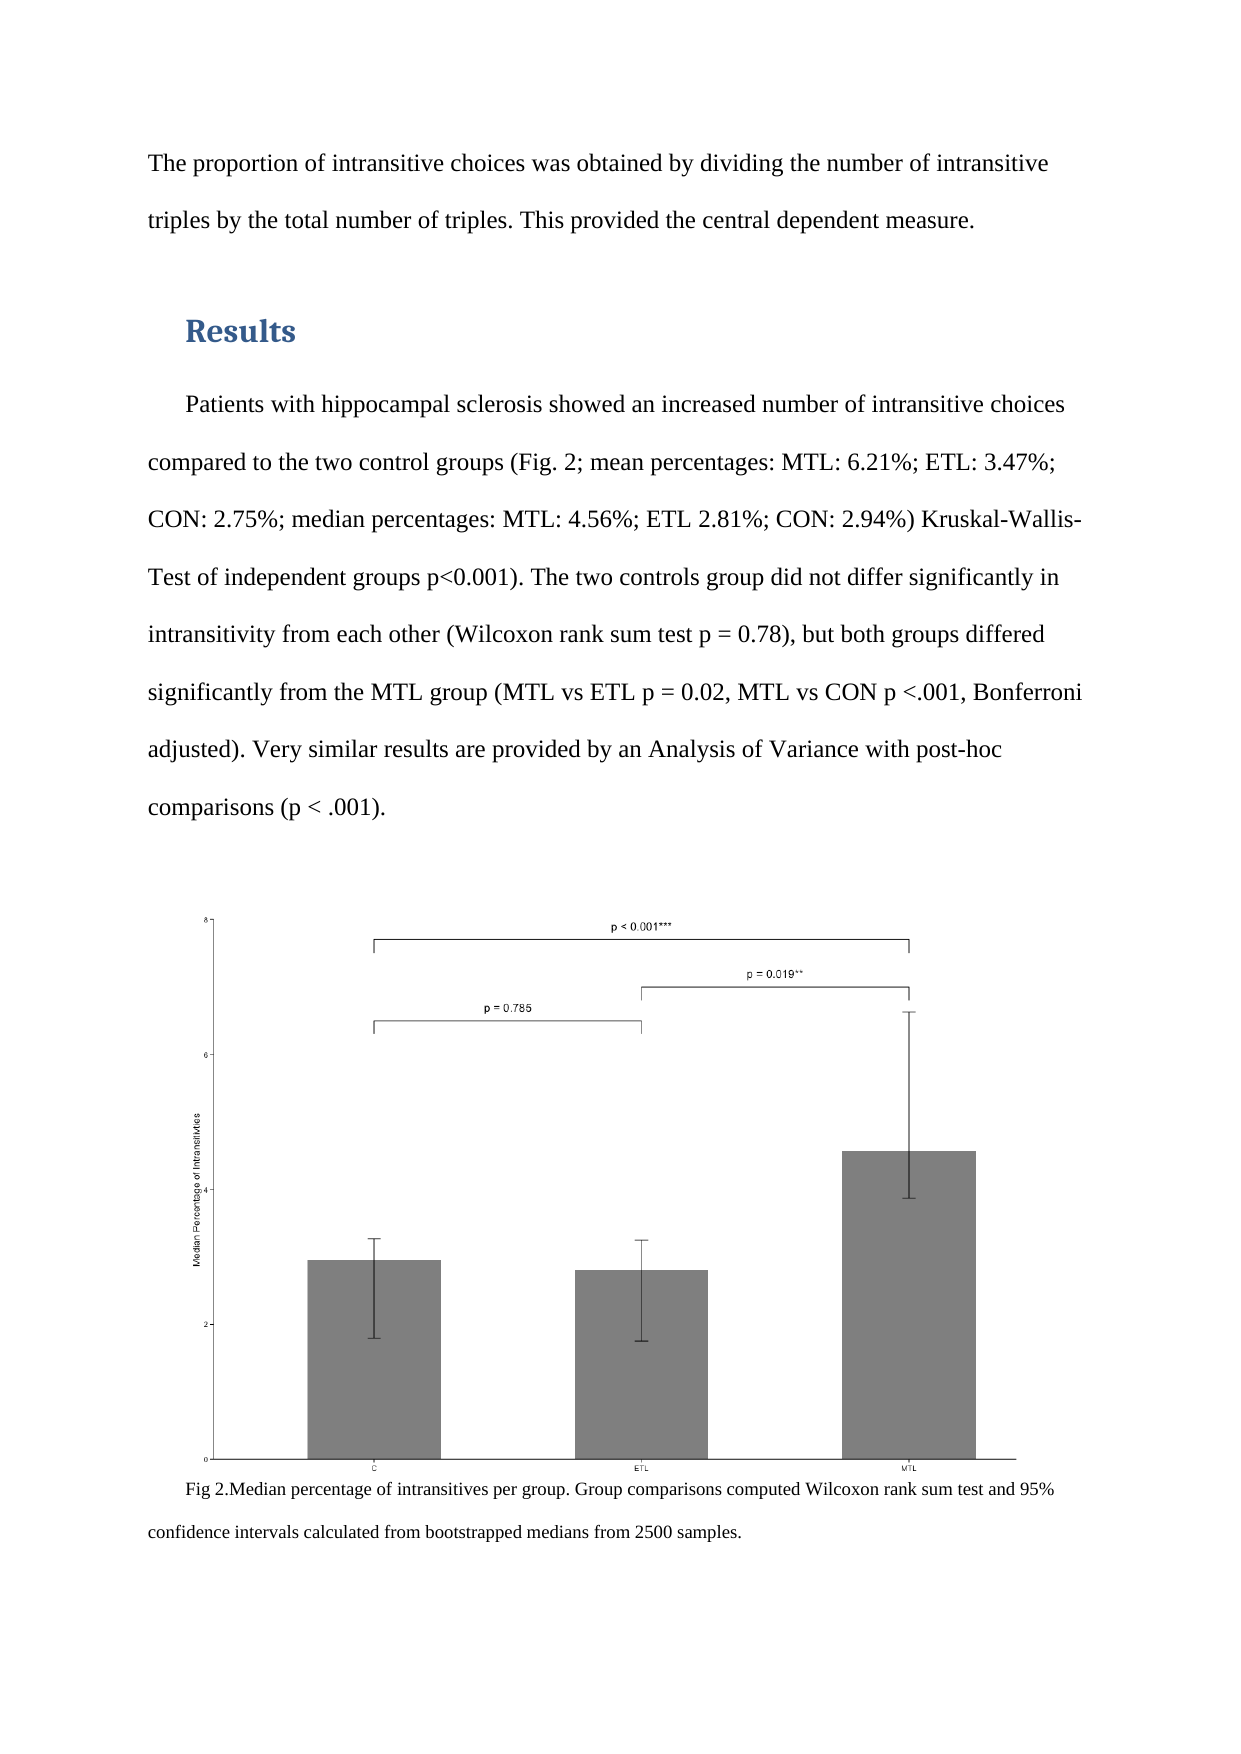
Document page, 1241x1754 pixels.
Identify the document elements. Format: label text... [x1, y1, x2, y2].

subtitle Results [148, 313, 1094, 351]
text The proportion of intransitive choices was obtained by dividing the number of intransitive triples by the total number of triples. This provided the central dependent measure. [148, 148, 1094, 234]
text Fig 2.Median percentage of intransitives per group. Group comparisons computed Wilcoxon rank sum test and 95% confidence intervals calculated from bootstrapped medians from 2500 samples. [148, 1477, 1094, 1542]
picture [185, 906, 1017, 1478]
text Patients with hippocampal sclerosis showed an increased number of intransitive choices compared to the two control groups (Fig. 2; mean percentages: MTL: 6.21%; ETL: 3.47%; CON: 2.75%; median percentages: MTL: 4.56%; ETL 2.81%; CON: 2.94%) Kruskal-Wallis-Test of independent groups p<0.001). The two controls group did not differ significantly in intransitivity from each other (Wilcoxon rank sum test p = 0.78), but both groups differed significantly from the MTL group (MTL vs ETL p = 0.02, MTL vs CON p <.001, Bonferroni adjusted). Very similar results are provided by an Analysis of Variance with post-hoc comparisons (p < .001). [148, 389, 1094, 821]
